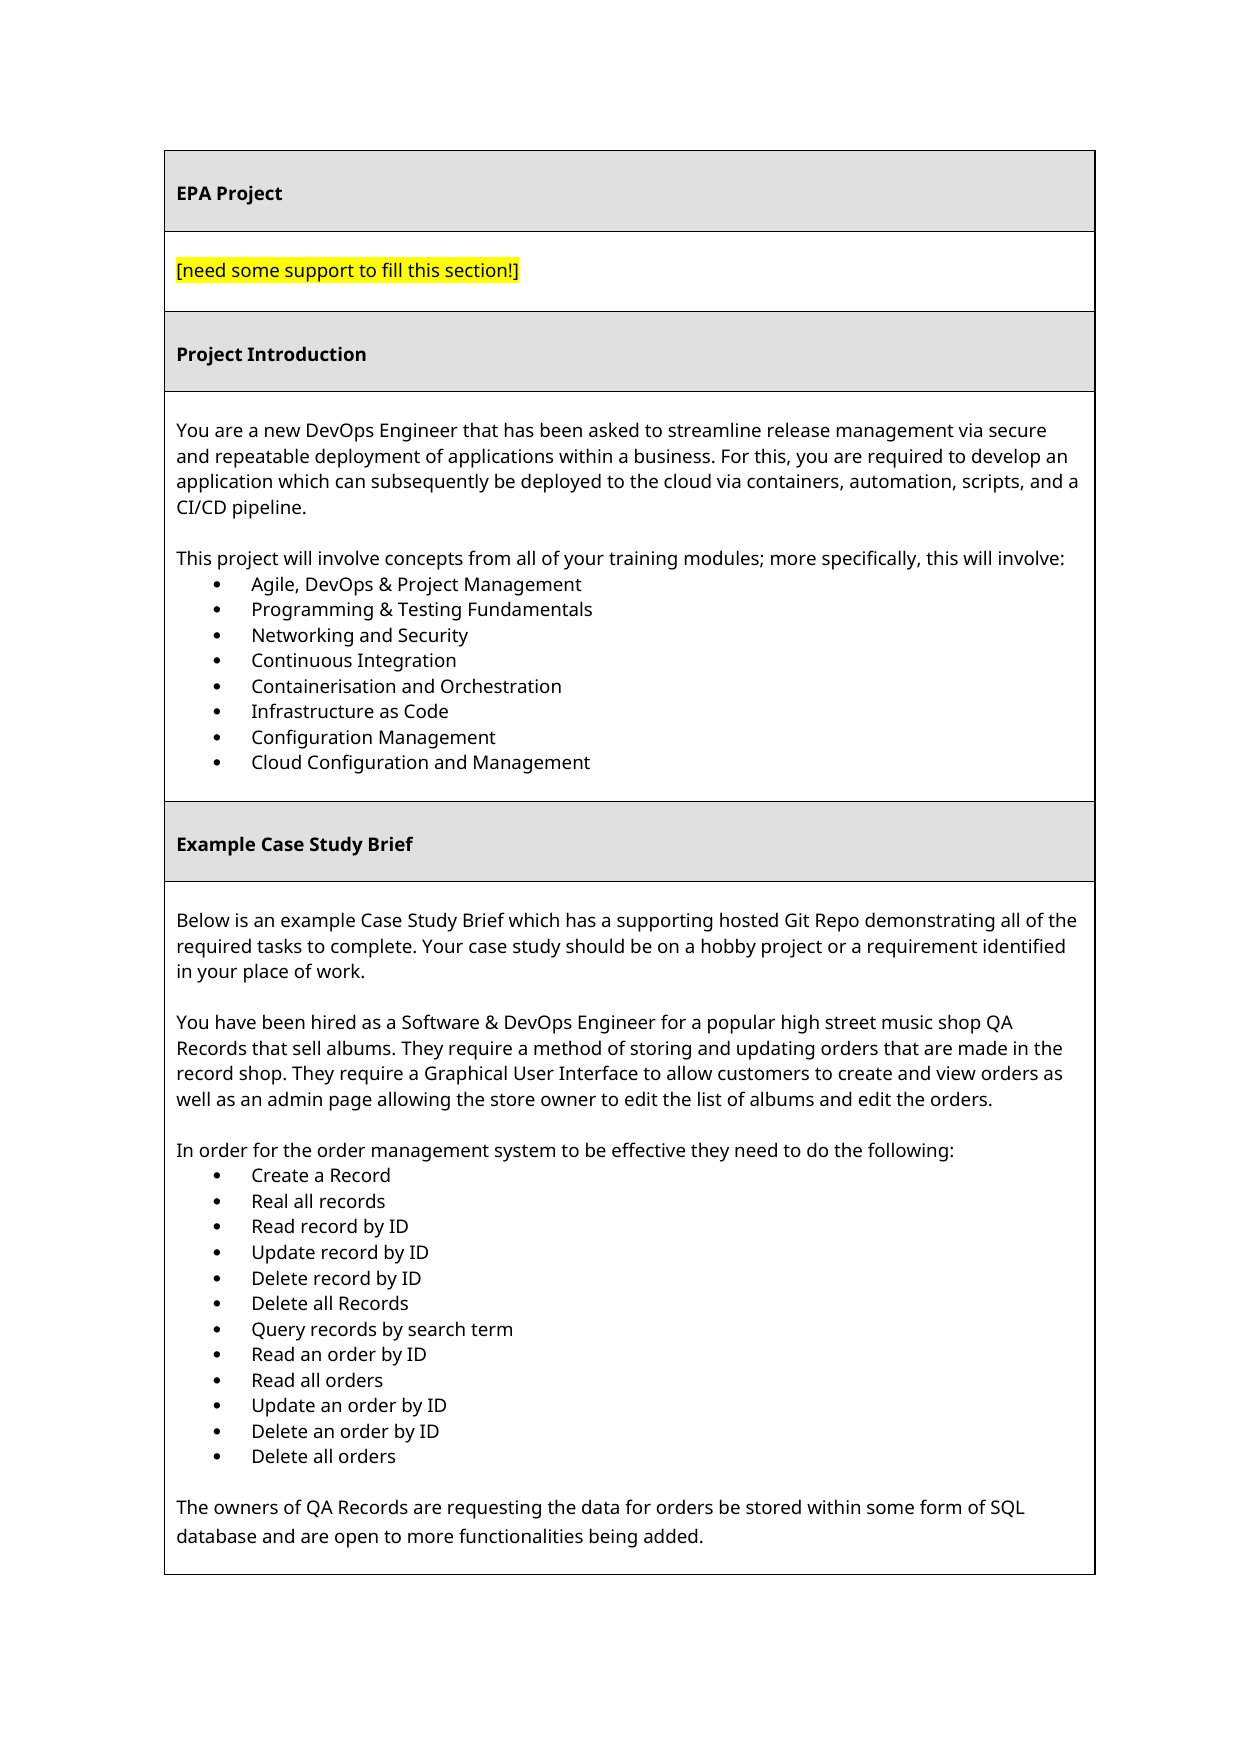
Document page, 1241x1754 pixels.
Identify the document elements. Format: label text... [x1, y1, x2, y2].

table_header EPA Project [165, 151, 1094, 231]
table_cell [165, 882, 1094, 1574]
table_cell Project Introduction [165, 312, 1094, 391]
table_cell [need some support to fill this section!] [165, 232, 1094, 311]
table_cell Example Case Study Brief [165, 802, 1094, 881]
table_cell You are a new DevOps Engineer that has been asked to streamline release management via secure and repeatable deployment of applications within a business. For this, you are required to develop an application which can subsequently be deployed to the cloud via containers, automation, scripts, and a CI/CD pipeline. This project will involve concepts from all of your training modules; more specifically, this will involve: Agile, DevOps & Project Management Programming & Testing Fundamentals Networking and Security Continuous Integration Containerisation and Orchestration Infrastructure as Code Configuration Management Cloud Configuration and Management [165, 392, 1094, 801]
